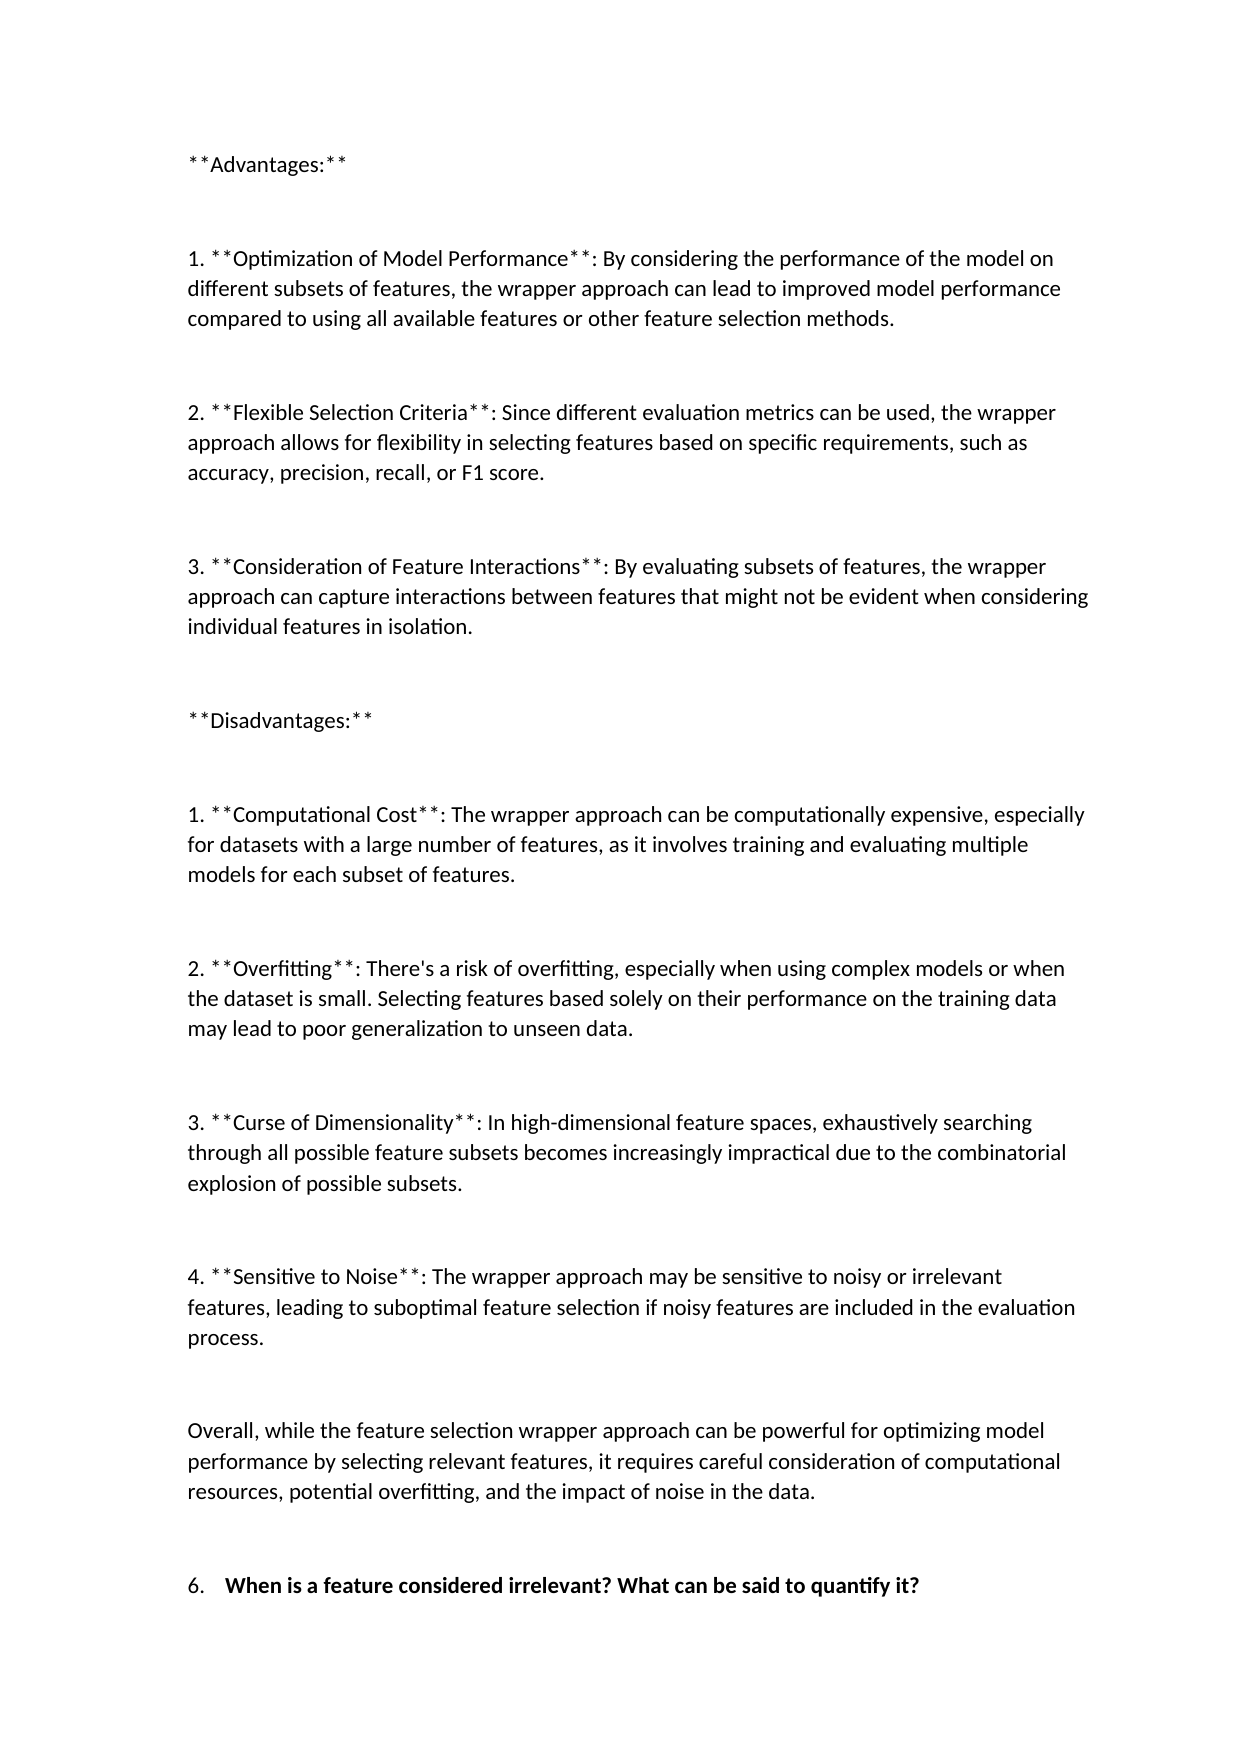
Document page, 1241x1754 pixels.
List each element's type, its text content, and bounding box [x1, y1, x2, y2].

list When is a feature considered irrelevant? What can be said to quantify it? [187, 1571, 1090, 1599]
text 1. **Optimization of Model Performance**: By considering the performance of the model on different subsets of features, the wrapper approach can lead to improved model performance compared to using all available features or other feature selection methods. [187, 244, 1090, 332]
text 3. **Curse of Dimensionality**: In high-dimensional feature spaces, exhaustively searching through all possible feature subsets becomes increasingly impractical due to the combinatorial explosion of possible subsets. [187, 1108, 1090, 1197]
text Overall, while the feature selection wrapper approach can be powerful for optimizing model performance by selecting relevant features, it requires careful consideration of computational resources, potential overfitting, and the impact of noise in the data. [187, 1417, 1090, 1505]
text 2. **Flexible Selection Criteria**: Since different evaluation metrics can be used, the wrapper approach allows for flexibility in selecting features based on specific requirements, such as accuracy, precision, recall, or F1 score. [187, 398, 1090, 486]
text 1. **Computational Cost**: The wrapper approach can be computationally expensive, especially for datasets with a large number of features, as it involves training and evaluating multiple models for each subset of features. [187, 800, 1090, 888]
text 2. **Overfitting**: There's a risk of overfitting, especially when using complex models or when the dataset is small. Selecting features based solely on their performance on the training data may lead to poor generalization to unseen data. [187, 954, 1090, 1043]
text 3. **Consideration of Feature Interactions**: By evaluating subsets of features, the wrapper approach can capture interactions between features that might not be evident when considering individual features in isolation. [187, 552, 1090, 641]
text 4. **Sensitive to Noise**: The wrapper approach may be sensitive to noisy or irrelevant features, leading to suboptimal feature selection if noisy features are included in the evaluation process. [187, 1262, 1090, 1351]
text **Advantages:** [187, 150, 1090, 178]
text **Disadvantages:** [187, 706, 1090, 734]
